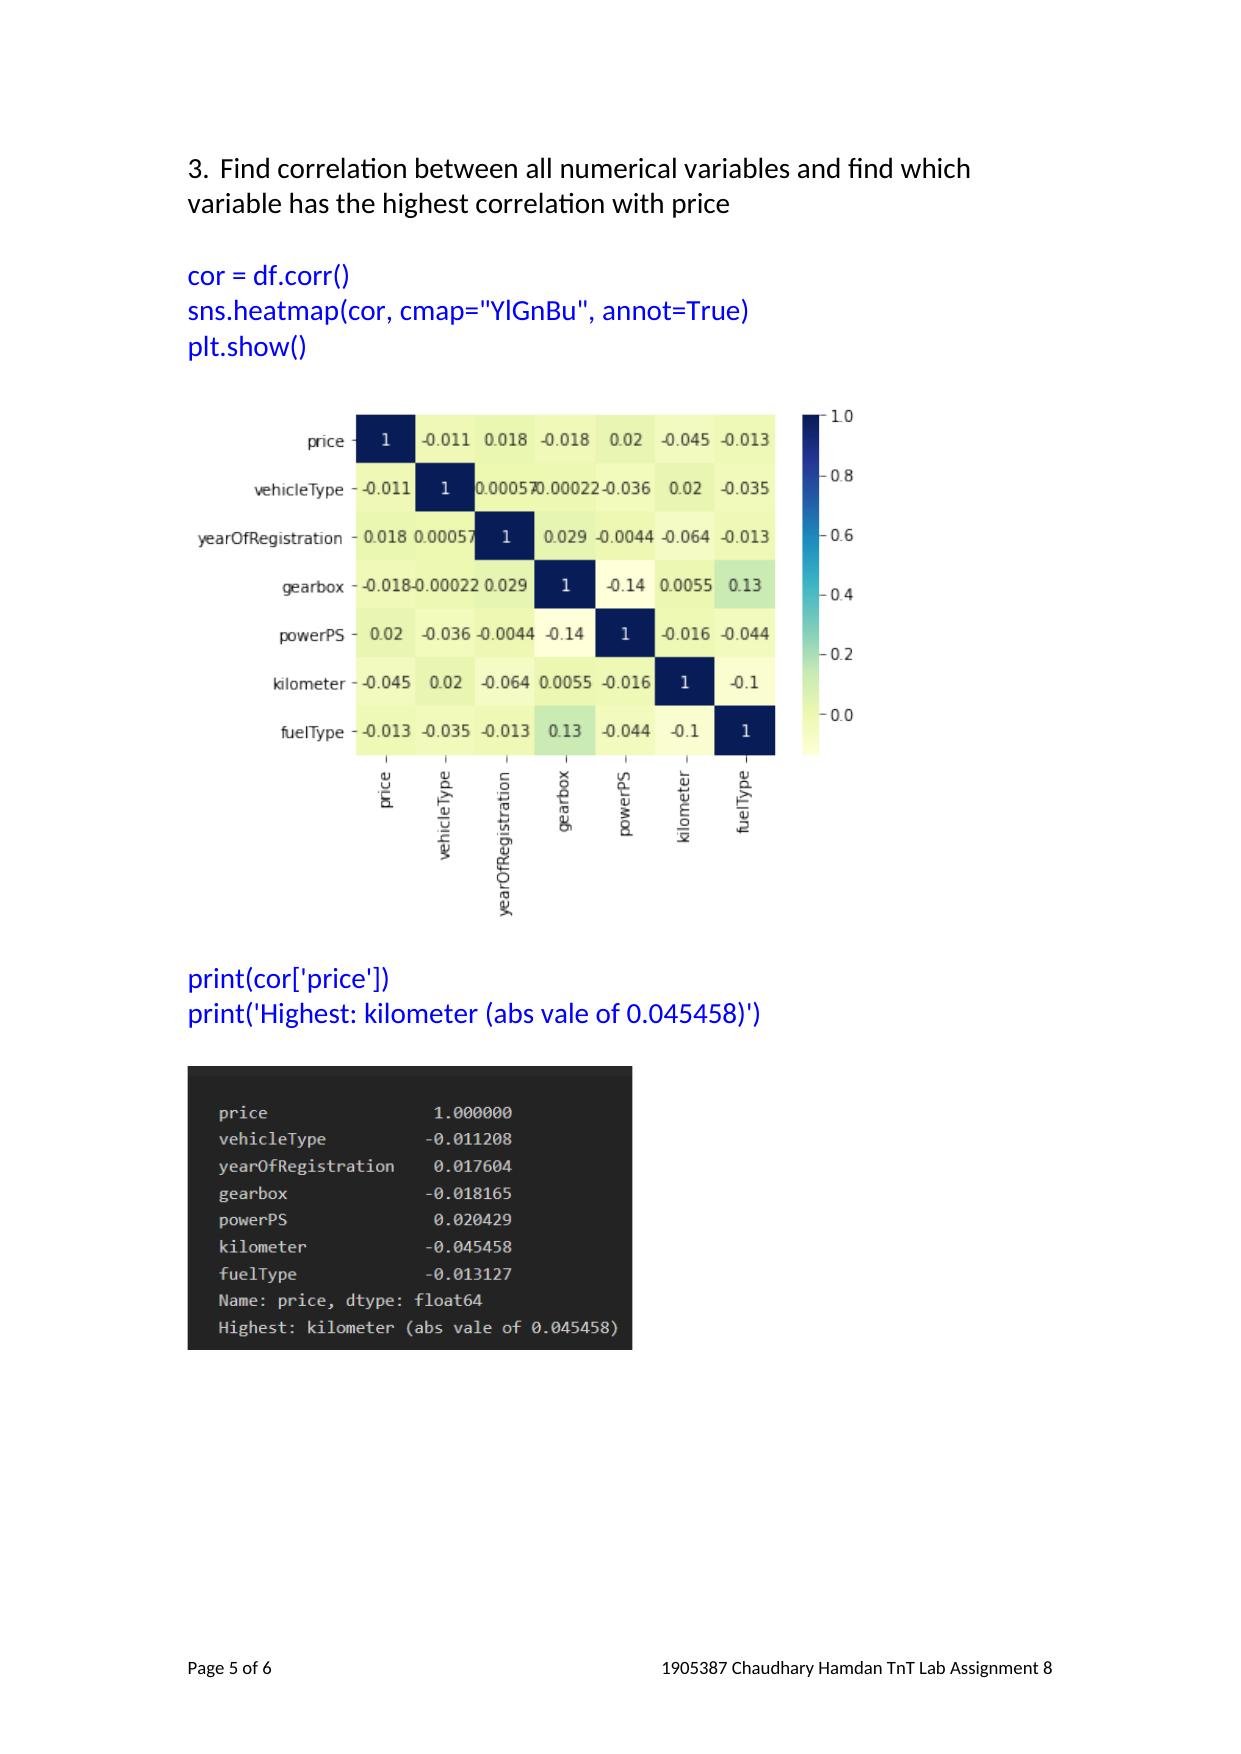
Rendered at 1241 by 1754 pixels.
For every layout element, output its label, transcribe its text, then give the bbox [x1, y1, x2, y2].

list print(cor['price']) [187, 960, 1053, 996]
picture [187, 1066, 633, 1350]
picture [187, 399, 864, 925]
list print('Highest: kilometer (abs vale of 0.045458)') [187, 996, 1053, 1031]
list cor = df.corr() [187, 257, 1053, 292]
list sns.heatmap(cor, cmap="YlGnBu", annot=True) [187, 292, 1053, 328]
list plt.show() [187, 328, 1053, 364]
list Find correlation between all numerical variables and find which variable has the highest correlation with price [187, 150, 1053, 221]
